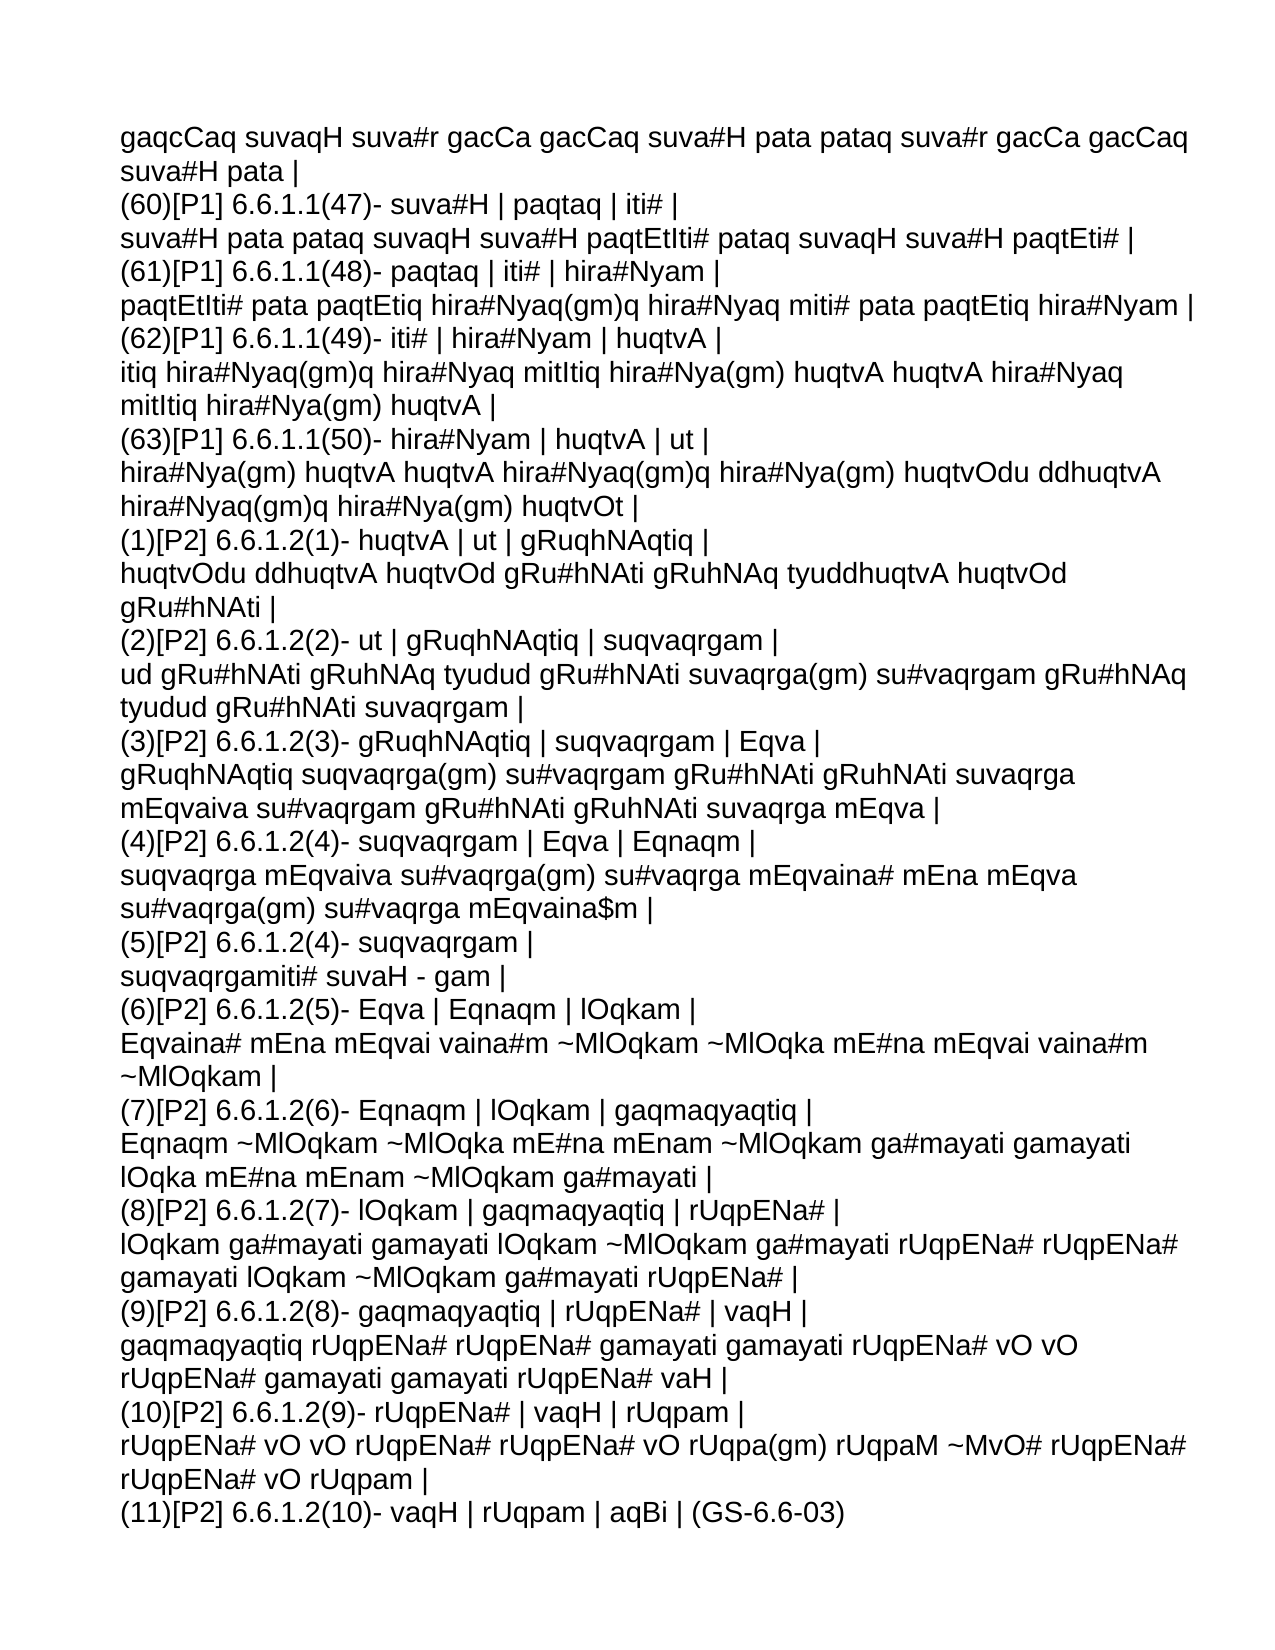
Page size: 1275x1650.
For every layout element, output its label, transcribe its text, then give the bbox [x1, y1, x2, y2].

text (10)[P2] 6.6.1.2(9)- rUqpENa# | vaqH | rUqpam | [120, 1394, 1200, 1428]
text lOqkam ga#mayati gamayati lOqkam ~MlOqkam ga#mayati rUqpENa# rUqpENa# gamayati lOqkam ~MlOqkam ga#mayati rUqpENa# | [120, 1227, 1200, 1294]
text (3)[P2] 6.6.1.2(3)- gRuqhNAqtiq | suqvaqrgam | Eqva | [120, 724, 1200, 757]
text ud gRu#hNAti gRuhNAq tyudud gRu#hNAti suvaqrga(gm) su#vaqrgam gRu#hNAq tyudud gRu#hNAti suvaqrgam | [120, 657, 1200, 724]
text Eqvaina# mEna mEqvai vaina#m ~MlOqkam ~MlOqka mE#na mEqvai vaina#m ~MlOqkam | [120, 1026, 1200, 1093]
text (61)[P1] 6.6.1.1(48)- paqtaq | iti# | hira#Nyam | [120, 254, 1200, 288]
text gRuqhNAqtiq suqvaqrga(gm) su#vaqrgam gRu#hNAti gRuhNAti suvaqrga mEqvaiva su#vaqrgam gRu#hNAti gRuhNAti suvaqrga mEqva | [120, 757, 1200, 824]
text suqvaqrgamiti# suvaH - gam | [120, 958, 1200, 992]
text (7)[P2] 6.6.1.2(6)- Eqnaqm | lOqkam | gaqmaqyaqtiq | [120, 1093, 1200, 1126]
text rUqpENa# vO vO rUqpENa# rUqpENa# vO rUqpa(gm) rUqpaM ~MvO# rUqpENa# rUqpENa# vO rUqpam | [120, 1428, 1200, 1495]
text (60)[P1] 6.6.1.1(47)- suva#H | paqtaq | iti# | [120, 187, 1200, 221]
text (11)[P2] 6.6.1.2(10)- vaqH | rUqpam | aqBi | (GS-6.6-03) [120, 1495, 1200, 1529]
text (62)[P1] 6.6.1.1(49)- iti# | hira#Nyam | huqtvA | [120, 321, 1200, 355]
text gaqmaqyaqtiq rUqpENa# rUqpENa# gamayati gamayati rUqpENa# vO vO rUqpENa# gamayati gamayati rUqpENa# vaH | [120, 1327, 1200, 1394]
text (2)[P2] 6.6.1.2(2)- ut | gRuqhNAqtiq | suqvaqrgam | [120, 623, 1200, 657]
text itiq hira#Nyaq(gm)q hira#Nyaq mitItiq hira#Nya(gm) huqtvA huqtvA hira#Nyaq mitItiq hira#Nya(gm) huqtvA | [120, 355, 1200, 422]
text gaqcCaq suvaqH suva#r gacCa gacCaq suva#H pata pataq suva#r gacCa gacCaq suva#H pata | [120, 120, 1200, 187]
text paqtEtIti# pata paqtEtiq hira#Nyaq(gm)q hira#Nyaq miti# pata paqtEtiq hira#Nyam | [120, 288, 1200, 321]
text (5)[P2] 6.6.1.2(4)- suqvaqrgam | [120, 925, 1200, 958]
text suqvaqrga mEqvaiva su#vaqrga(gm) su#vaqrga mEqvaina# mEna mEqva su#vaqrga(gm) su#vaqrga mEqvaina$m | [120, 858, 1200, 925]
text (6)[P2] 6.6.1.2(5)- Eqva | Eqnaqm | lOqkam | [120, 992, 1200, 1026]
text Eqnaqm ~MlOqkam ~MlOqka mE#na mEnam ~MlOqkam ga#mayati gamayati lOqka mE#na mEnam ~MlOqkam ga#mayati | [120, 1126, 1200, 1193]
text (4)[P2] 6.6.1.2(4)- suqvaqrgam | Eqva | Eqnaqm | [120, 824, 1200, 858]
text suva#H pata pataq suvaqH suva#H paqtEtIti# pataq suvaqH suva#H paqtEti# | [120, 221, 1200, 254]
text (8)[P2] 6.6.1.2(7)- lOqkam | gaqmaqyaqtiq | rUqpENa# | [120, 1193, 1200, 1227]
text huqtvOdu ddhuqtvA huqtvOd gRu#hNAti gRuhNAq tyuddhuqtvA huqtvOd gRu#hNAti | [120, 556, 1200, 623]
text (9)[P2] 6.6.1.2(8)- gaqmaqyaqtiq | rUqpENa# | vaqH | [120, 1294, 1200, 1327]
text hira#Nya(gm) huqtvA huqtvA hira#Nyaq(gm)q hira#Nya(gm) huqtvOdu ddhuqtvA hira#Nyaq(gm)q hira#Nya(gm) huqtvOt | [120, 455, 1200, 522]
text (63)[P1] 6.6.1.1(50)- hira#Nyam | huqtvA | ut | [120, 422, 1200, 455]
text (1)[P2] 6.6.1.2(1)- huqtvA | ut | gRuqhNAqtiq | [120, 522, 1200, 556]
